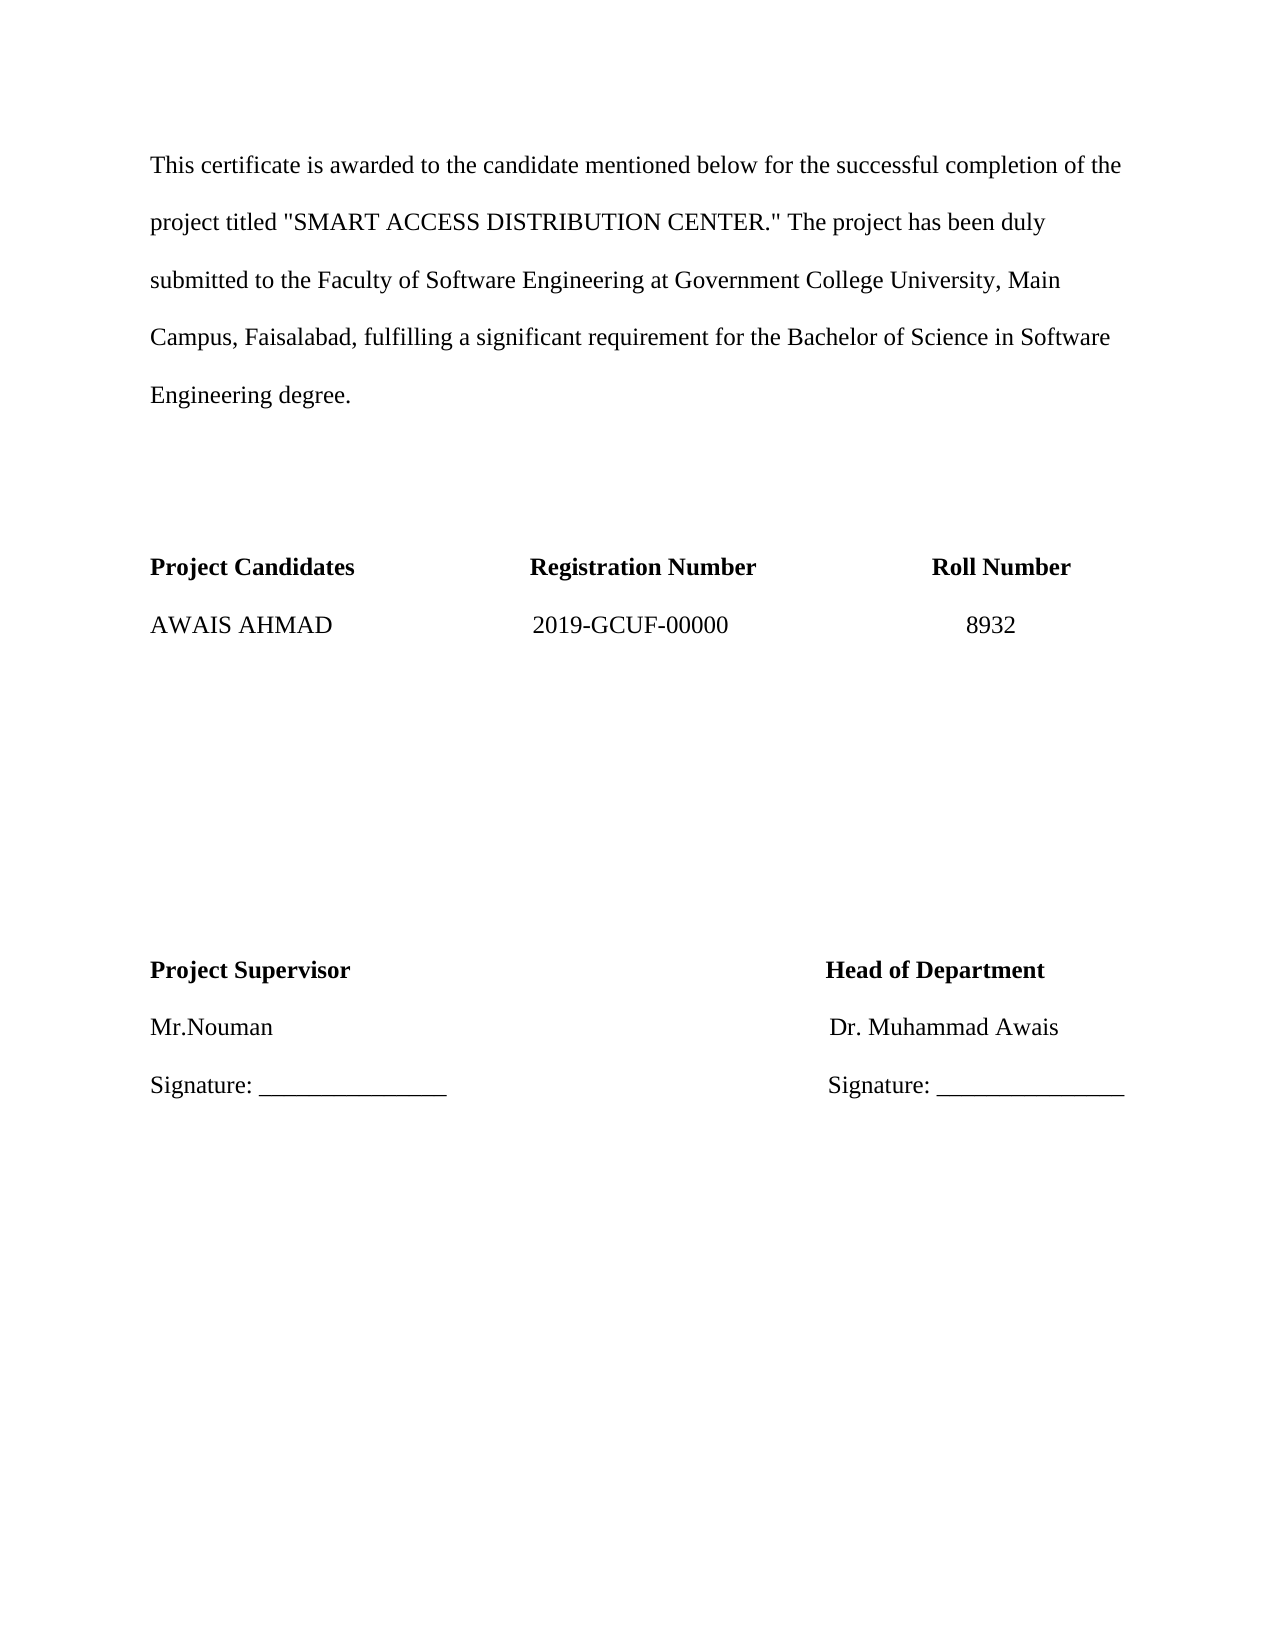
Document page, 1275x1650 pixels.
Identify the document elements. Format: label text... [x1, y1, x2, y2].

text Project Supervisor Head of Department [150, 955, 1125, 984]
text Signature: _______________ Signature: _______________ [150, 1070, 1125, 1099]
text AWAIS AHMAD 2019-GCUF-00000 8932 [150, 610, 1125, 639]
text Project Candidates Registration Number Roll Number [150, 552, 1125, 581]
text This certificate is awarded to the candidate mentioned below for the successful completion of the project titled "SMART ACCESS DISTRIBUTION CENTER." The project has been duly submitted to the Faculty of Software Engineering at Government College University, Main Campus, Faisalabad, fulfilling a significant requirement for the Bachelor of Science in Software Engineering degree. [150, 150, 1125, 409]
text Mr.Nouman Dr. Muhammad Awais [150, 1012, 1125, 1041]
